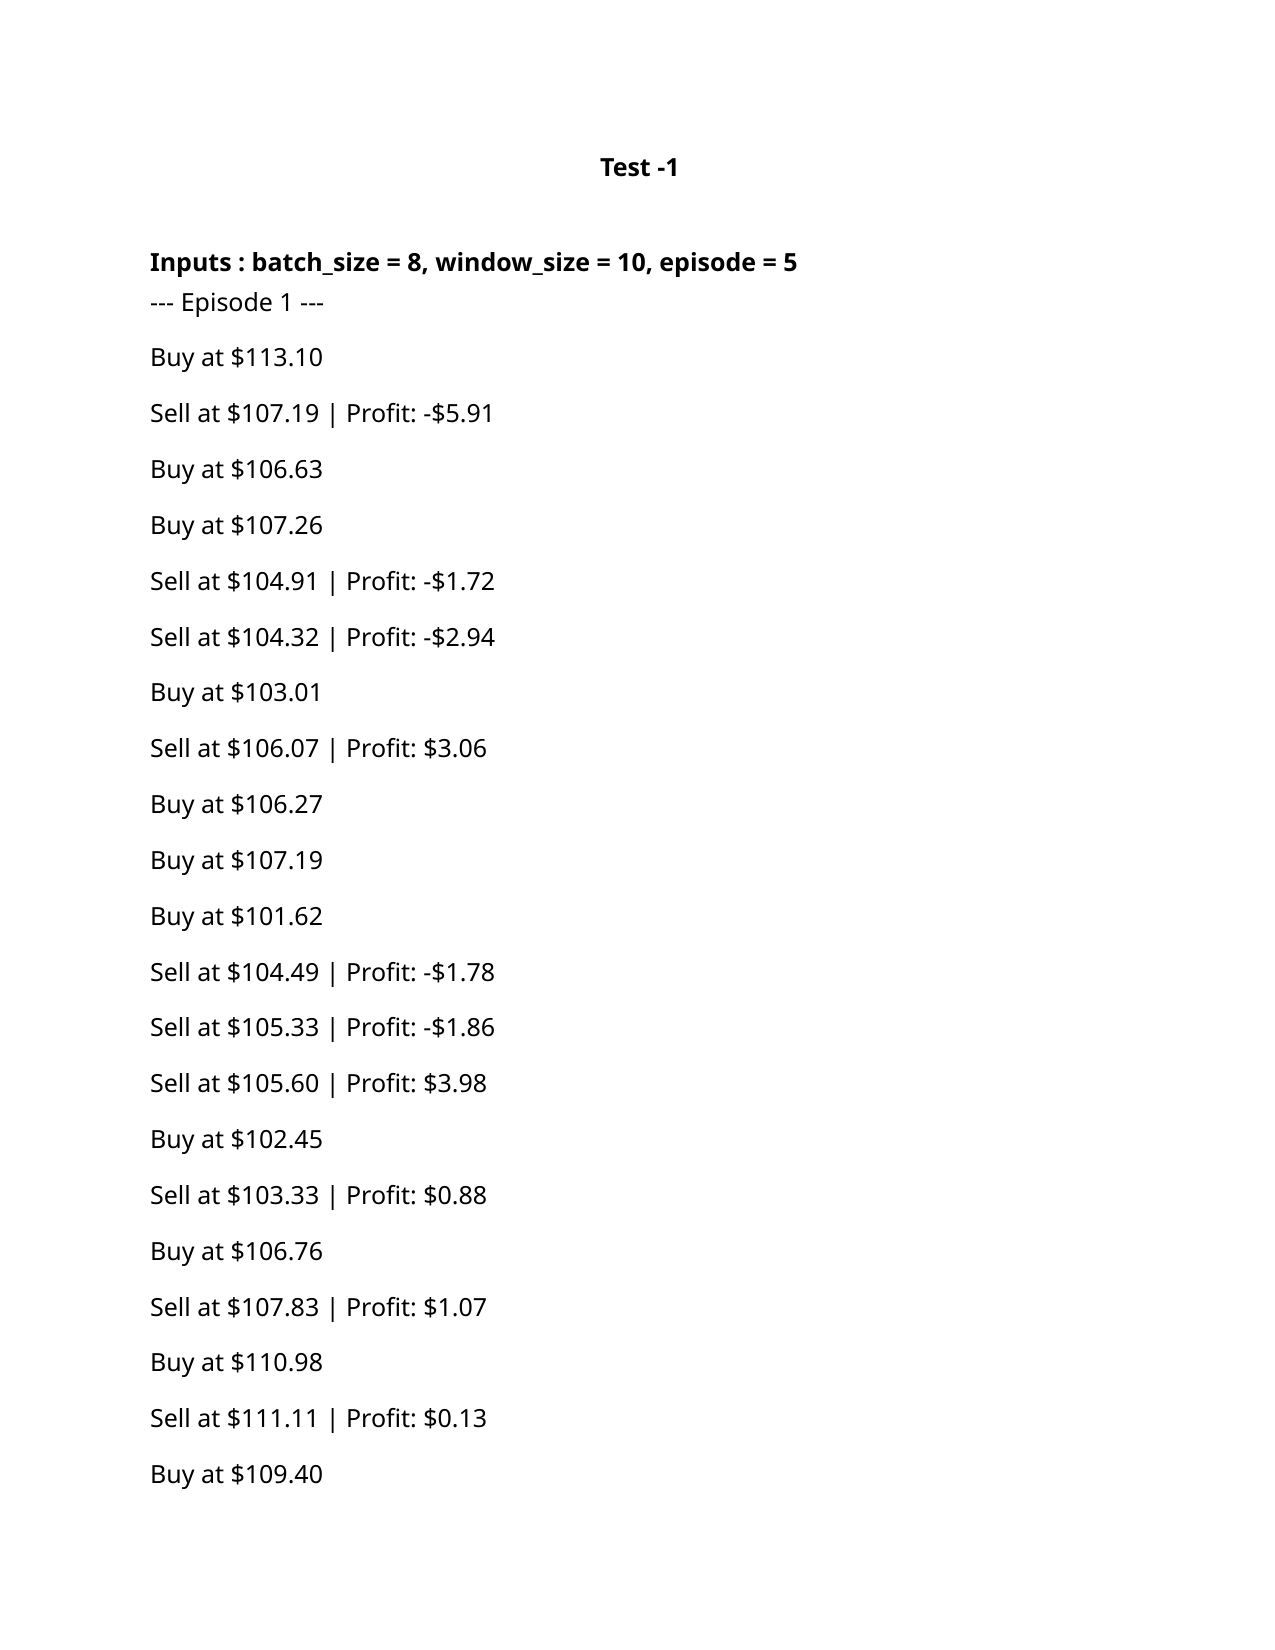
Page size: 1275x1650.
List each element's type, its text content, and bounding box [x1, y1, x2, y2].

text Sell at $104.32 | Profit: -$2.94 [150, 619, 1125, 653]
text Sell at $105.60 | Profit: $3.98 [150, 1066, 1125, 1100]
text Sell at $106.07 | Profit: $3.06 [150, 731, 1125, 765]
text Buy at $109.40 [150, 1457, 1125, 1491]
text Sell at $107.83 | Profit: $1.07 [150, 1289, 1125, 1323]
text Sell at $103.33 | Profit: $0.88 [150, 1177, 1125, 1212]
text Buy at $107.19 [150, 842, 1125, 877]
text Buy at $106.76 [150, 1233, 1125, 1267]
text Buy at $103.01 [150, 675, 1125, 709]
text Buy at $110.98 [150, 1345, 1125, 1379]
text Sell at $105.33 | Profit: -$1.86 [150, 1010, 1125, 1044]
text Buy at $113.10 [150, 340, 1125, 374]
text Sell at $104.91 | Profit: -$1.72 [150, 563, 1125, 597]
text Buy at $106.27 [150, 787, 1125, 821]
text Sell at $107.19 | Profit: -$5.91 [150, 396, 1125, 430]
text Buy at $107.26 [150, 507, 1125, 542]
text Sell at $111.11 | Profit: $0.13 [150, 1401, 1125, 1435]
text Inputs : batch_size = 8, window_size = 10, episode = 5 --- Episode 1 --- [150, 206, 1125, 318]
text Sell at $104.49 | Profit: -$1.78 [150, 954, 1125, 988]
text Buy at $106.63 [150, 452, 1125, 486]
text Test -1 [525, 150, 1125, 184]
text Buy at $102.45 [150, 1122, 1125, 1156]
text Buy at $101.62 [150, 898, 1125, 932]
